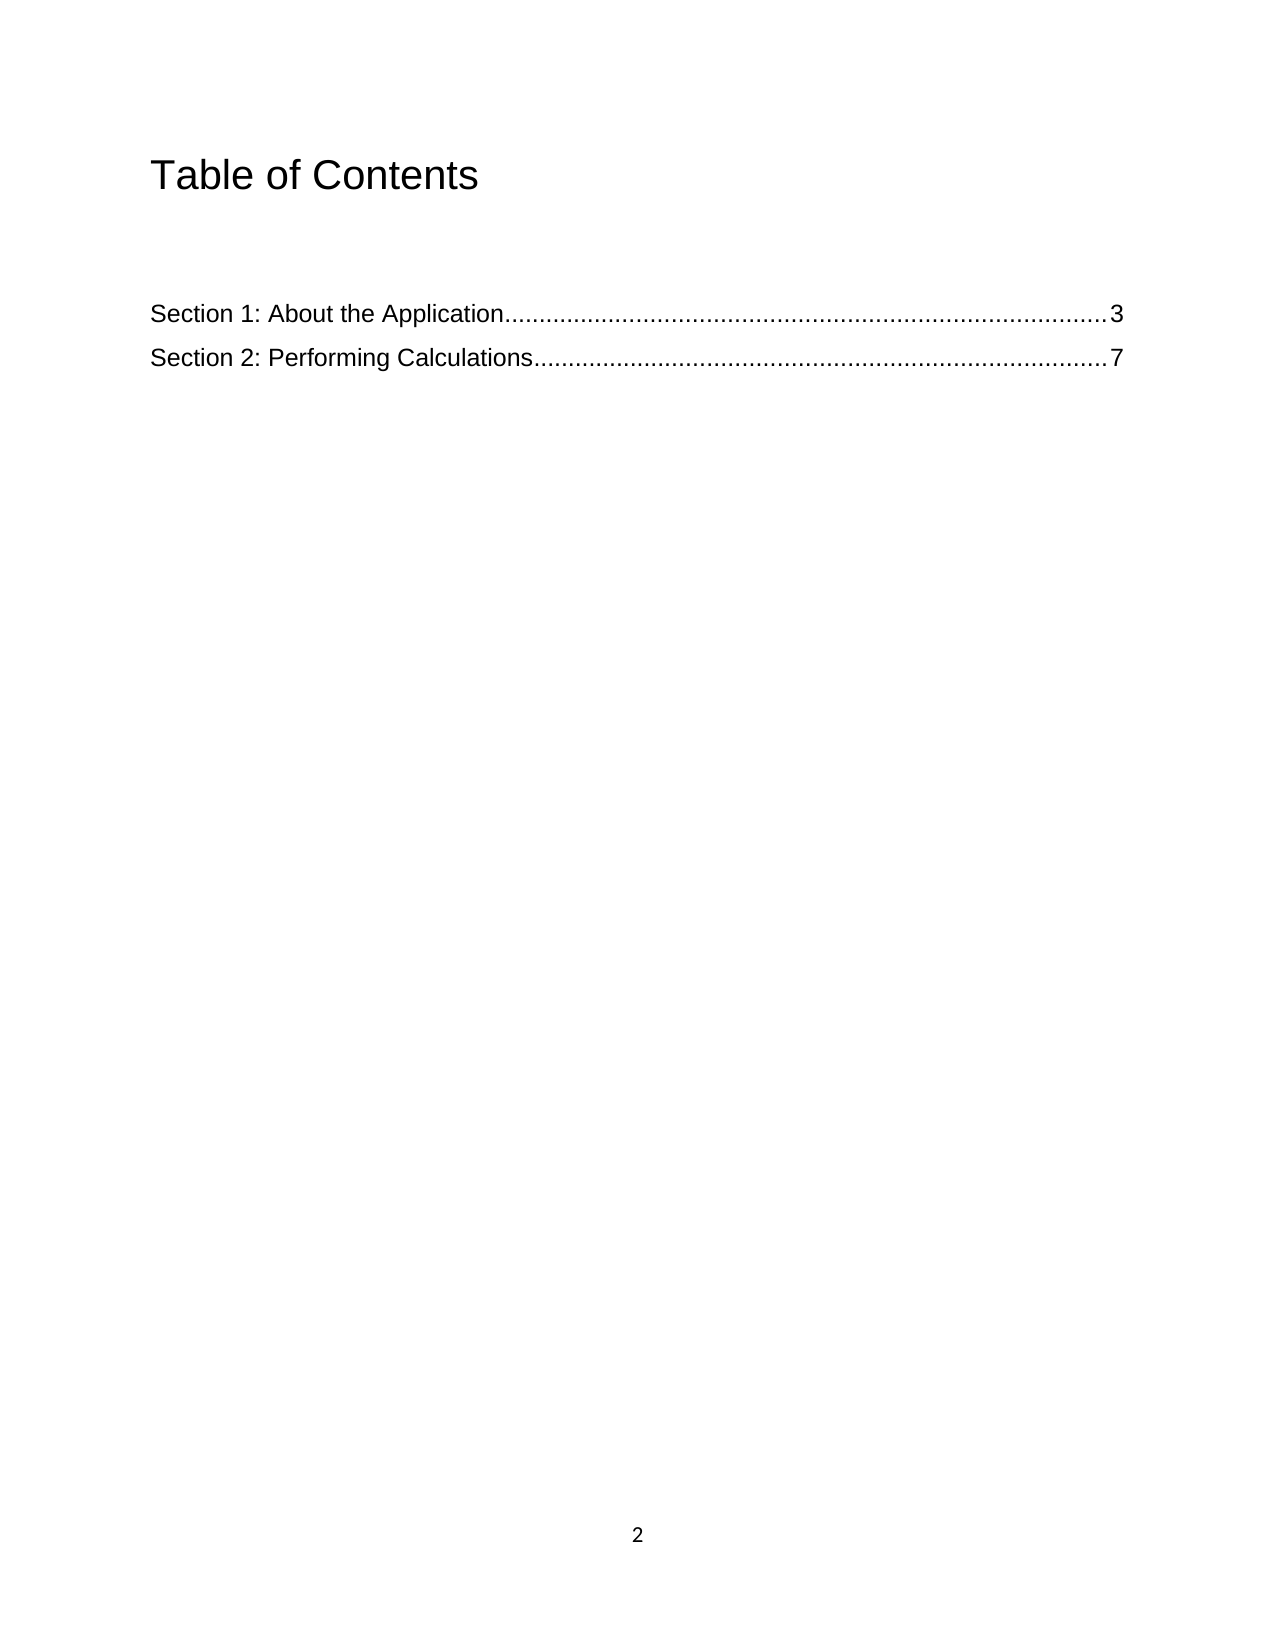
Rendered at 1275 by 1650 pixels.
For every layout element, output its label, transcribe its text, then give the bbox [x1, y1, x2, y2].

text Table of Contents [150, 150, 1125, 198]
